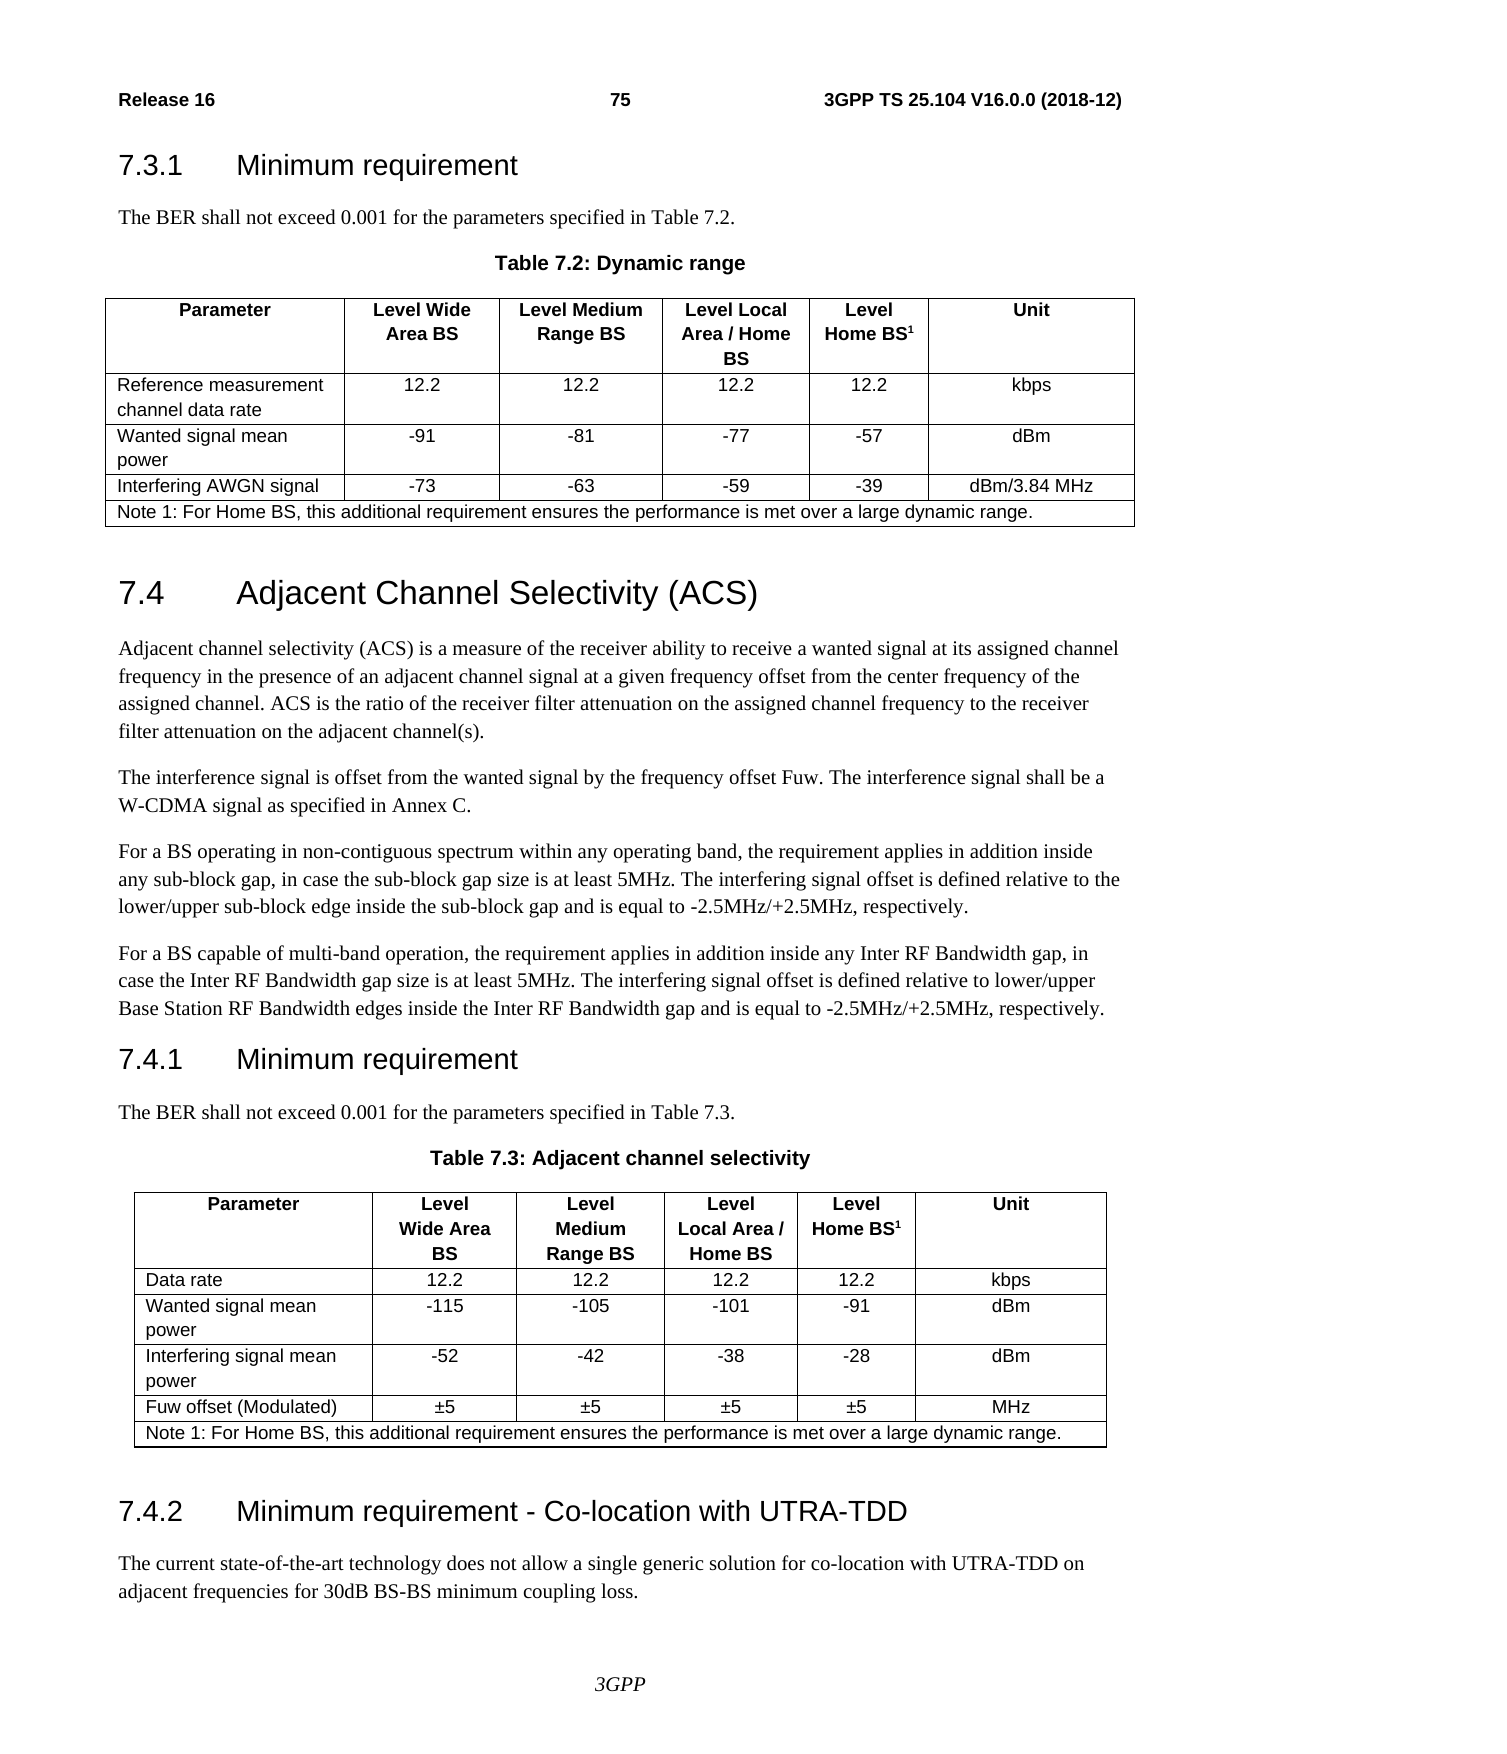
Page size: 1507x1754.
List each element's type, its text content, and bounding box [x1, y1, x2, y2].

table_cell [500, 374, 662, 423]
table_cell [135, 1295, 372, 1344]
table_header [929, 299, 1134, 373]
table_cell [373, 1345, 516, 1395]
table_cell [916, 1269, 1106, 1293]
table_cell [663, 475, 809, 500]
subtitle 7.4.2 Minimum requirement - Co-location with UTRA-TDD [118, 1494, 1122, 1527]
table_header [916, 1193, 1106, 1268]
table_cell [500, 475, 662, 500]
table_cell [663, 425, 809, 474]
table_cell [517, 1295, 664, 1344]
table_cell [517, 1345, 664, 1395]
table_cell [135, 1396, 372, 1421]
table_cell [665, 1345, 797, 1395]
subtitle 7.4 Adjacent Channel Selectivity (ACS) [118, 573, 1122, 612]
text The BER shall not exceed 0.001 for the parameters specified in Table 7.3. [118, 1099, 1122, 1124]
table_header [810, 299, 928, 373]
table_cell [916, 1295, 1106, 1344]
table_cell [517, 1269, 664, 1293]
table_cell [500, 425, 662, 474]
text The interference signal is offset from the wanted signal by the frequency offset Fuw. The interference signal shall be a W-CDMA signal as specified in Annex C. [118, 765, 1122, 817]
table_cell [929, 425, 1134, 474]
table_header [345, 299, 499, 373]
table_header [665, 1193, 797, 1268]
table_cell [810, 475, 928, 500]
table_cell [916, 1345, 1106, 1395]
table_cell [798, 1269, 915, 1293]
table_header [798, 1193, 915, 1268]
text For a BS capable of multi-band operation, the requirement applies in addition inside any Inter RF Bandwidth gap, in case the Inter RF Bandwidth gap size is at least 5MHz. The interfering signal offset is defined relative to lower/upper Base Station RF Bandwidth edges inside the Inter RF Bandwidth gap and is equal to -2.5MHz/+2.5MHz, respectively. [118, 941, 1122, 1020]
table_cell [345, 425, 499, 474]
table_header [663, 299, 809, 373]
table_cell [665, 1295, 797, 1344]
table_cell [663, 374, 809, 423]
text The current state-of-the-art technology does not allow a single generic solution for co-location with UTRA-TDD on adjacent frequencies for 30dB BS-BS minimum coupling loss. [118, 1551, 1122, 1603]
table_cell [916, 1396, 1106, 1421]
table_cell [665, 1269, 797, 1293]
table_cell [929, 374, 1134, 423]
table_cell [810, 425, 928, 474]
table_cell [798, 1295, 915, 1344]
text Table 7.3: Adjacent channel selectivity [118, 1146, 1122, 1170]
text Adjacent channel selectivity (ACS) is a measure of the receiver ability to receive a wanted signal at its assigned channel frequency in the presence of an adjacent channel signal at a given frequency offset from the center frequency of the assigned channel. ACS is the ratio of the receiver filter attenuation on the assigned channel frequency to the receiver filter attenuation on the adjacent channel(s). [118, 636, 1122, 743]
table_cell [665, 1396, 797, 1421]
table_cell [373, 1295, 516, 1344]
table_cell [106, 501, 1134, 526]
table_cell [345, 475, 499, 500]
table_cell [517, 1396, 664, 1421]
subtitle 7.3.1 Minimum requirement [118, 147, 1122, 181]
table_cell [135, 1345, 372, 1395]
subtitle 7.4.1 Minimum requirement [118, 1042, 1122, 1076]
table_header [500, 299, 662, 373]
text The BER shall not exceed 0.001 for the parameters specified in Table 7.2. [118, 205, 1122, 229]
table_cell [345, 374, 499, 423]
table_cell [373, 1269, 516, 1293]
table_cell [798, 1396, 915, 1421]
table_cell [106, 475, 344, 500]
text Table 7.2: Dynamic range [118, 251, 1122, 275]
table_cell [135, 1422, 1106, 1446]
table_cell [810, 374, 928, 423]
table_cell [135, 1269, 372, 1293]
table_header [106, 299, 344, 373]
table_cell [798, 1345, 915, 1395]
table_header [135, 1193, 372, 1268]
text For a BS operating in non-contiguous spectrum within any operating band, the requirement applies in addition inside any sub-block gap, in case the sub-block gap size is at least 5MHz. The interfering signal offset is defined relative to the lower/upper sub-block edge inside the sub-block gap and is equal to -2.5MHz/+2.5MHz, respectively. [118, 839, 1122, 918]
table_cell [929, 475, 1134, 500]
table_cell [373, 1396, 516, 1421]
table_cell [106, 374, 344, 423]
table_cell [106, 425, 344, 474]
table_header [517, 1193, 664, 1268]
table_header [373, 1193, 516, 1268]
